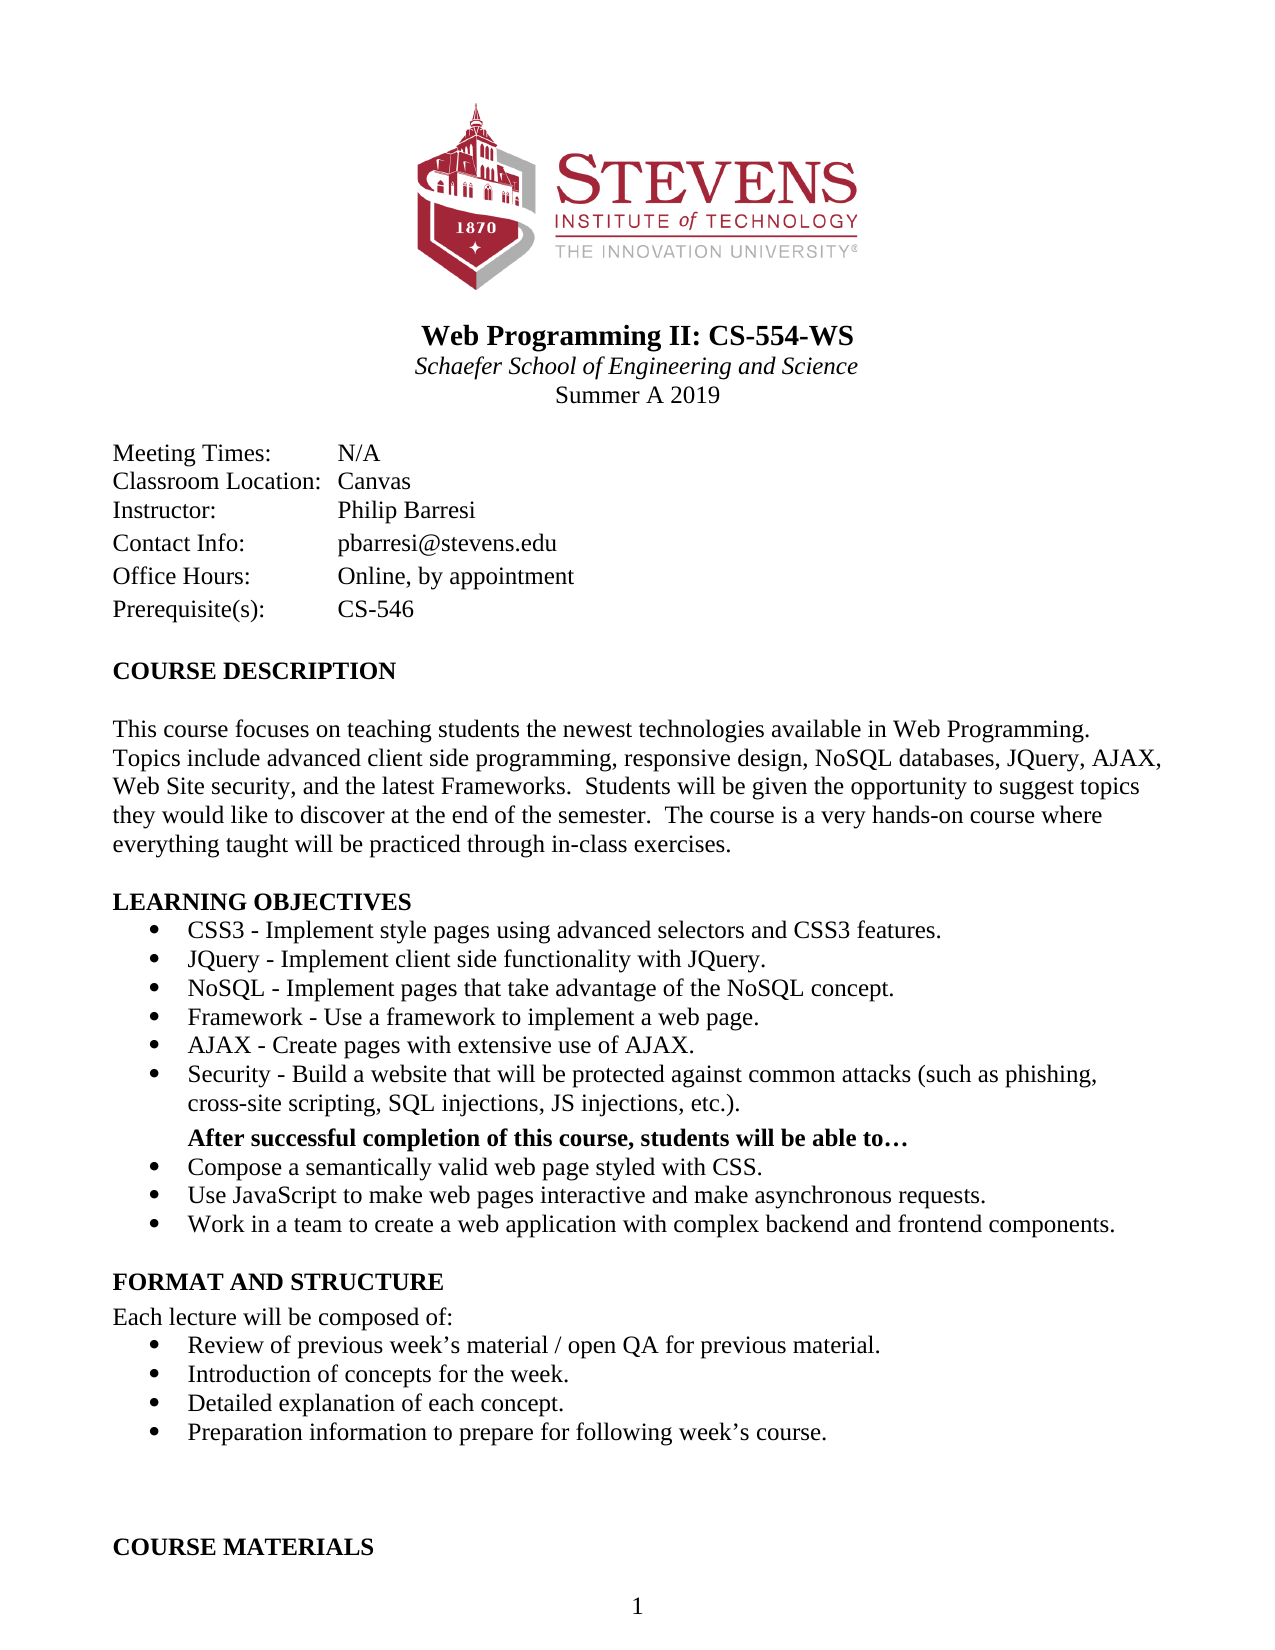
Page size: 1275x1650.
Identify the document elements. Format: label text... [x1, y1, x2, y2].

text This course focuses on teaching students the newest technologies available in Web Programming. Topics include advanced client side programming, responsive design, NoSQL databases, JQuery, AJAX, Web Site security, and the latest Frameworks. Students will be given the opportunity to suggest topics they would like to discover at the end of the semester. The course is a very hands-on course where everything taught will be practiced through in-class exercises. [112, 714, 1162, 858]
list AJAX - Create pages with extensive use of AJAX. [150, 1031, 1162, 1059]
text Classroom Location: Canvas [112, 466, 1162, 495]
list NoSQL - Implement pages that take advantage of the NoSQL concept. [150, 973, 1162, 1002]
text Summer A 2019 [112, 380, 1162, 409]
list CSS3 - Implement style pages using advanced selectors and CSS3 features. [150, 916, 1162, 944]
list Work in a team to create a web application with complex backend and frontend components. [150, 1209, 1162, 1238]
list Framework - Use a framework to implement a web page. [150, 1002, 1162, 1031]
text After successful completion of this course, students will be able to… [187, 1123, 1162, 1152]
text COURSE MATERIALS [112, 1532, 1162, 1561]
text Schaefer School of Engineering and Science [112, 351, 1162, 380]
text Contact Info: pbarresi@stevens.edu [112, 528, 1162, 557]
text Prerequisite(s): CS-546 [112, 594, 1162, 623]
picture [417, 103, 858, 290]
text Each lecture will be composed of: [112, 1302, 1162, 1331]
text COURSE DESCRIPTION [112, 656, 1162, 685]
list Review of previous week’s material / open QA for previous material. [150, 1331, 1162, 1359]
list JQuery - Implement client side functionality with JQuery. [150, 944, 1162, 973]
list Use JavaScript to make web pages interactive and make asynchronous requests. [150, 1181, 1162, 1209]
text Office Hours: Online, by appointment [112, 561, 1162, 590]
text Web Programming II: CS-554-WS [112, 318, 1162, 351]
text Instructor: Philip Barresi [112, 495, 1162, 524]
text FORMAT AND STRUCTURE [112, 1267, 1162, 1296]
text LEARNING OBJECTIVES [112, 887, 1162, 916]
list Introduction of concepts for the week. [150, 1359, 1162, 1388]
text Meeting Times: N/A [112, 438, 1162, 466]
list Compose a semantically valid web page styled with CSS. [150, 1152, 1162, 1181]
list Preparation information to prepare for following week’s course. [150, 1417, 1162, 1446]
list Detailed explanation of each concept. [150, 1388, 1162, 1417]
list Security - Build a website that will be protected against common attacks (such as phishing, cross-site scripting, SQL injections, JS injections, etc.). [150, 1059, 1162, 1117]
